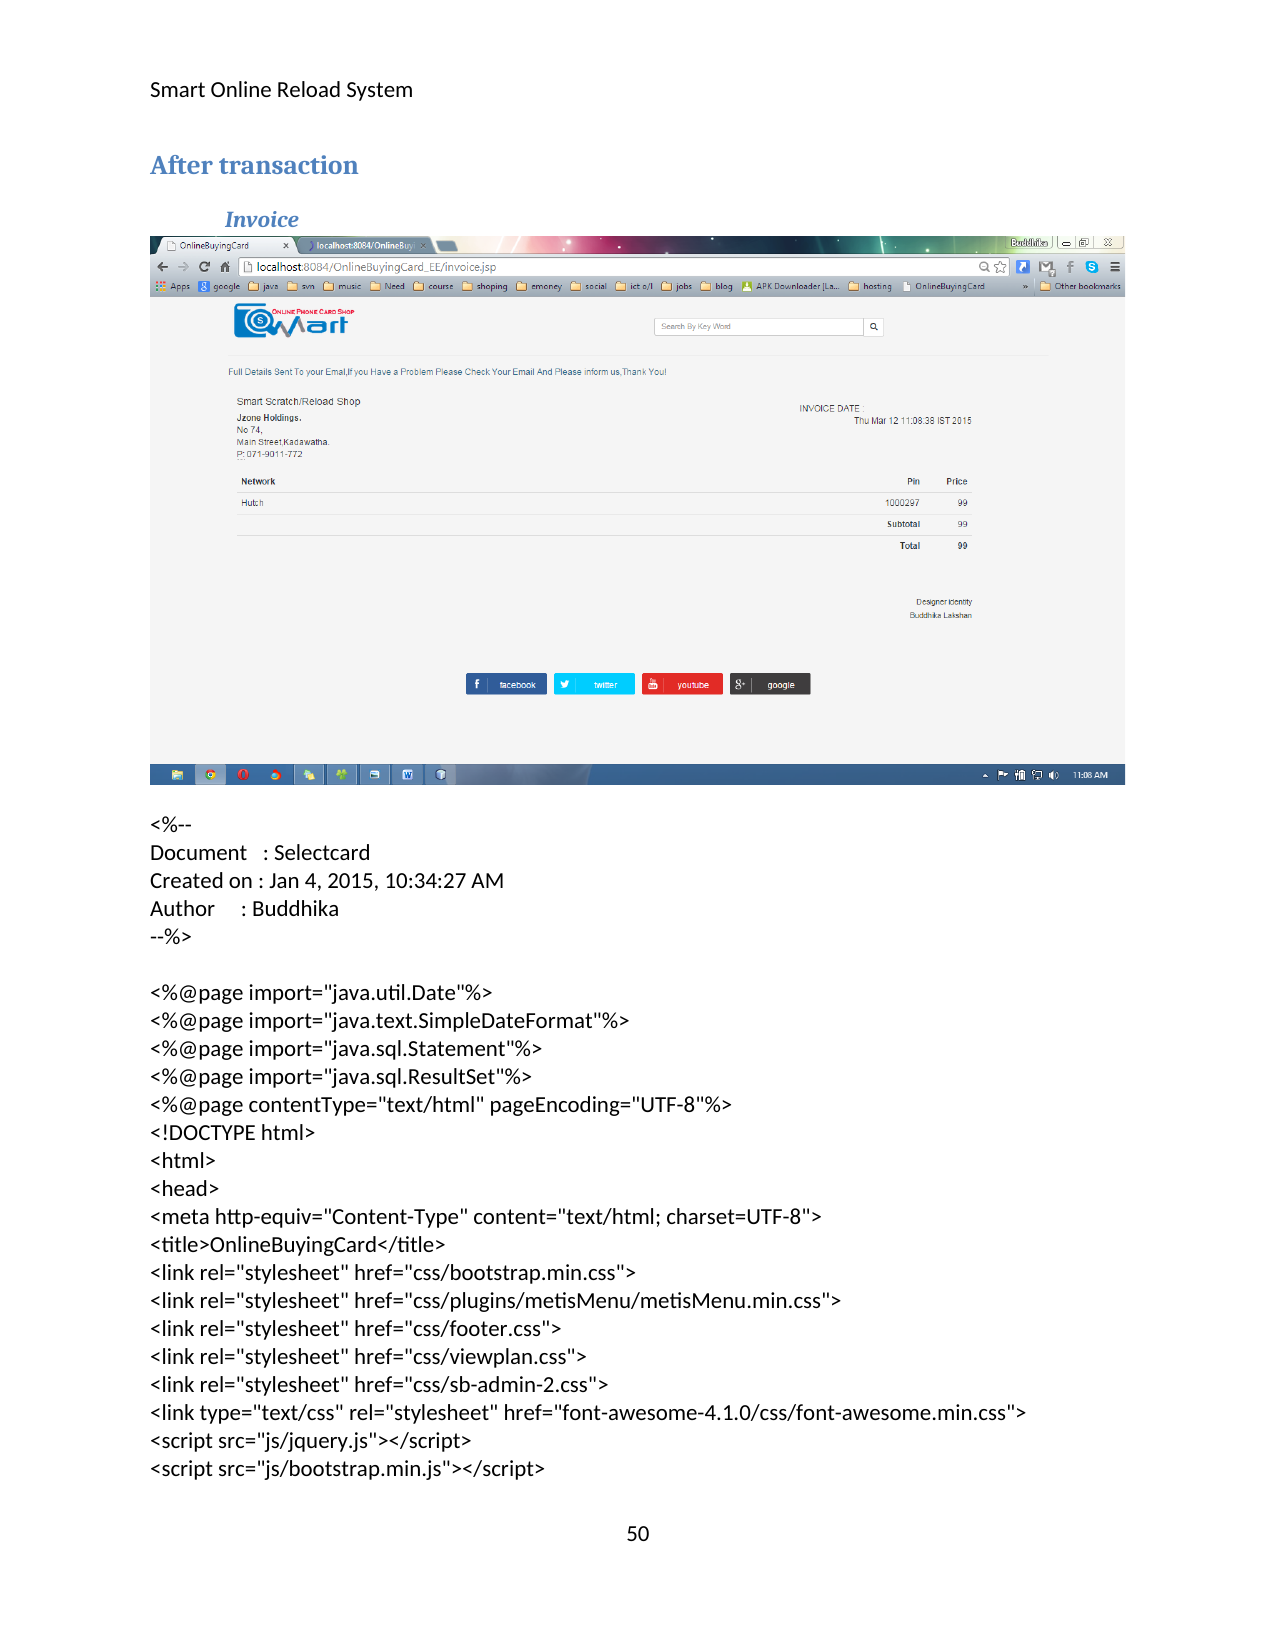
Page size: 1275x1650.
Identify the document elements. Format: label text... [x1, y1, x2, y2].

text <link rel="stylesheet" href="css/viewplan.css"> [150, 1342, 1125, 1370]
subtitle Invoice [150, 207, 1125, 233]
subtitle After transaction [150, 150, 1125, 181]
text <link rel="stylesheet" href="css/footer.css"> [150, 1314, 1125, 1342]
text <!DOCTYPE html> [150, 1118, 1125, 1146]
text <%-- [150, 810, 1125, 838]
text Document : Selectcard [150, 838, 1125, 866]
text <%@page import="java.text.SimpleDateFormat"%> [150, 1006, 1125, 1034]
text <%@page import="java.sql.Statement"%> [150, 1034, 1125, 1062]
text <title>OnlineBuyingCard</title> [150, 1230, 1125, 1258]
text <%@page import="java.util.Date"%> [150, 978, 1125, 1006]
text Created on : Jan 4, 2015, 10:34:27 AM [150, 866, 1125, 894]
text --%> [150, 922, 1125, 950]
text <head> [150, 1174, 1125, 1202]
picture [150, 236, 1125, 785]
text <link rel="stylesheet" href="css/sb-admin-2.css"> [150, 1370, 1125, 1398]
text <link type="text/css" rel="stylesheet" href="font-awesome-4.1.0/css/font-awesome.min.css"> [150, 1398, 1125, 1426]
text <script src="js/jquery.js"></script> [150, 1426, 1125, 1454]
text <html> [150, 1146, 1125, 1174]
text <link rel="stylesheet" href="css/plugins/metisMenu/metisMenu.min.css"> [150, 1286, 1125, 1314]
text <meta http-equiv="Content-Type" content="text/html; charset=UTF-8"> [150, 1202, 1125, 1230]
text <%@page import="java.sql.ResultSet"%> [150, 1062, 1125, 1090]
text <%@page contentType="text/html" pageEncoding="UTF-8"%> [150, 1090, 1125, 1118]
text <link rel="stylesheet" href="css/bootstrap.min.css"> [150, 1258, 1125, 1286]
text Author : Buddhika [150, 894, 1125, 922]
text <script src="js/bootstrap.min.js"></script> [150, 1454, 1125, 1482]
